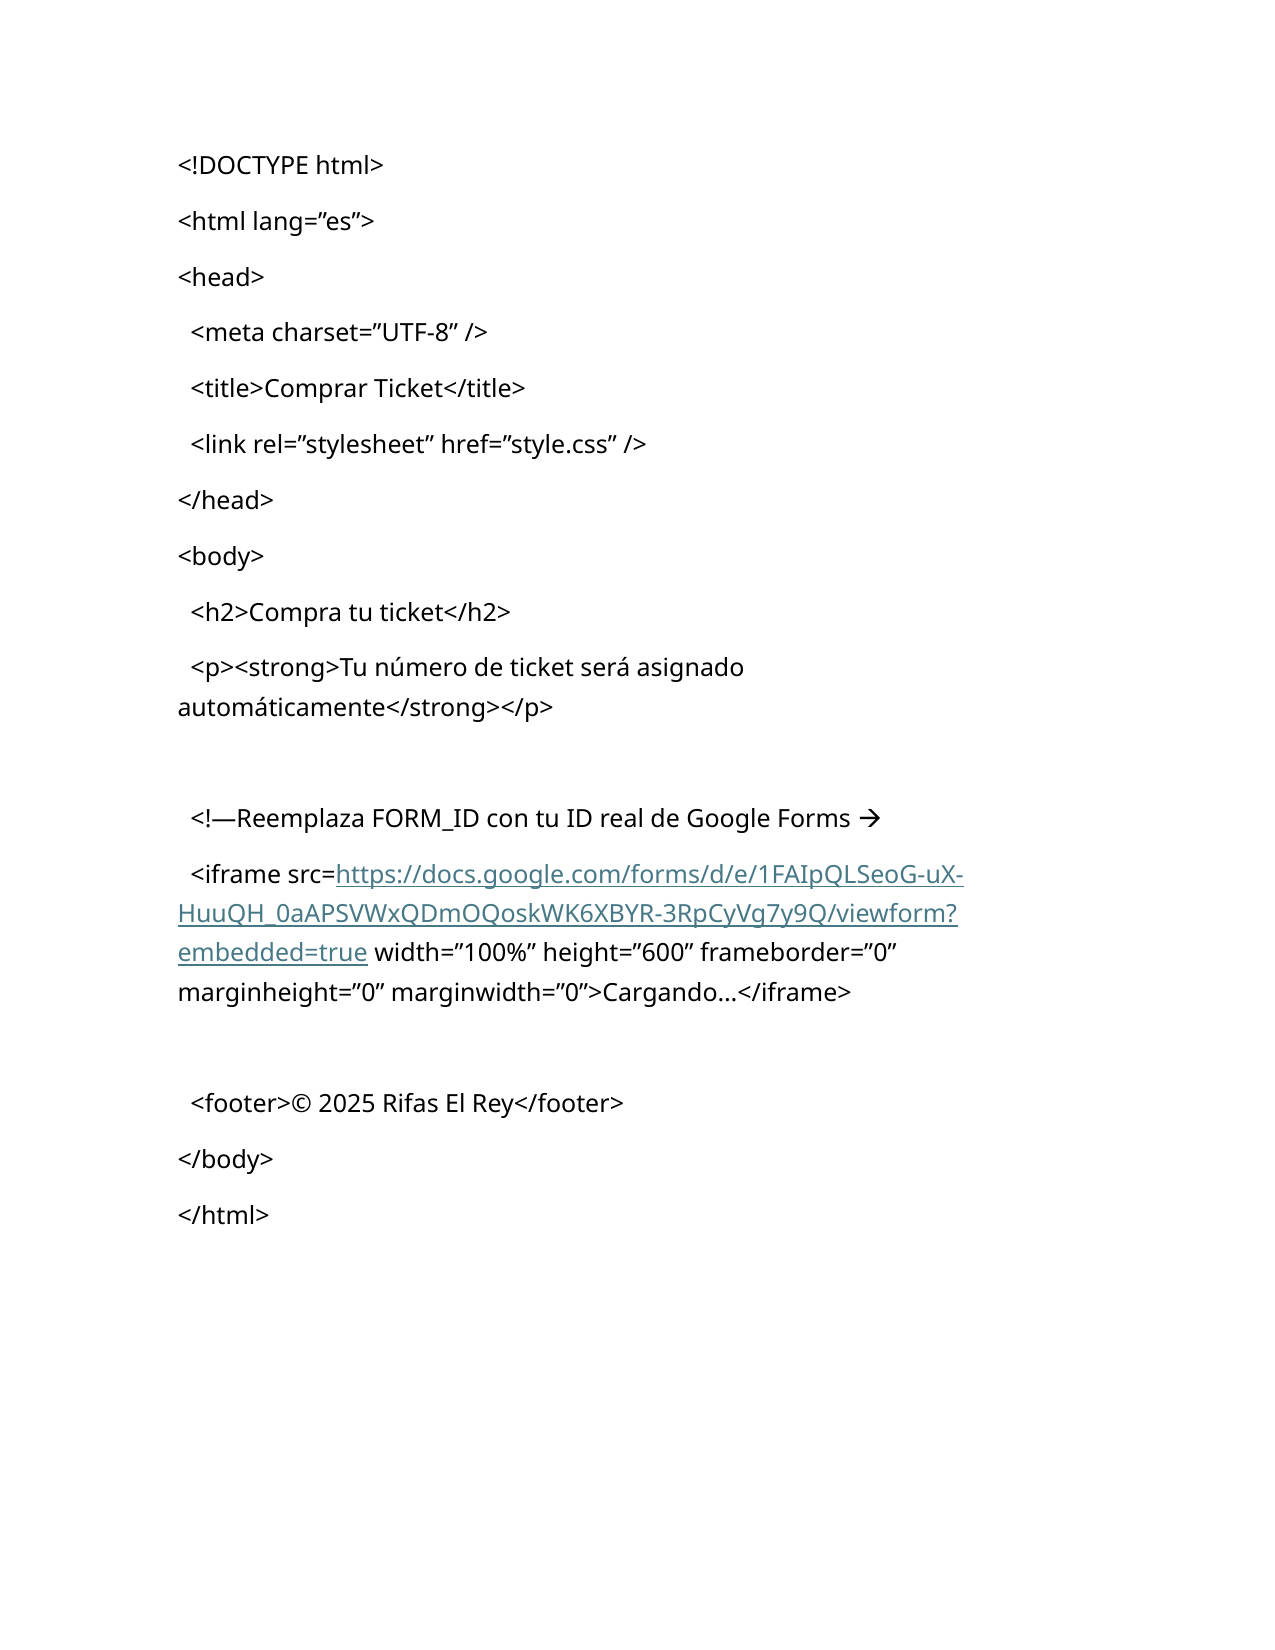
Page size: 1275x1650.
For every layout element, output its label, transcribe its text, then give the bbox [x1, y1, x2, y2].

text <body> [177, 538, 1098, 572]
text <meta charset=”UTF-8” /> [177, 315, 1098, 349]
text <!DOCTYPE html> [177, 148, 1098, 182]
text <link rel=”stylesheet” href=”style.css” /> [177, 427, 1098, 461]
text <footer>© 2025 Rifas El Rey</footer> [177, 1086, 1098, 1120]
text <title>Comprar Ticket</title> [177, 371, 1098, 405]
text <head> [177, 259, 1098, 293]
text </html> [177, 1198, 1098, 1232]
text <iframe src=https://docs.google.com/forms/d/e/1FAIpQLSeoG-uX-HuuQH_0aAPSVWxQDmOQoskWK6XBYR-3RpCyVg7y9Q/viewform?embedded=true width=”100%” height=”600” frameborder=”0” marginheight=”0” marginwidth=”0”>Cargando…</iframe> [177, 857, 1098, 1008]
text </body> [177, 1142, 1098, 1176]
text <h2>Compra tu ticket</h2> [177, 594, 1098, 628]
text </head> [177, 483, 1098, 517]
text <p><strong>Tu número de ticket será asignado automáticamente</strong></p> [177, 650, 1098, 723]
text <html lang=”es”> [177, 203, 1098, 237]
text <!—Reemplaza FORM_ID con tu ID real de Google Forms [177, 801, 1098, 835]
